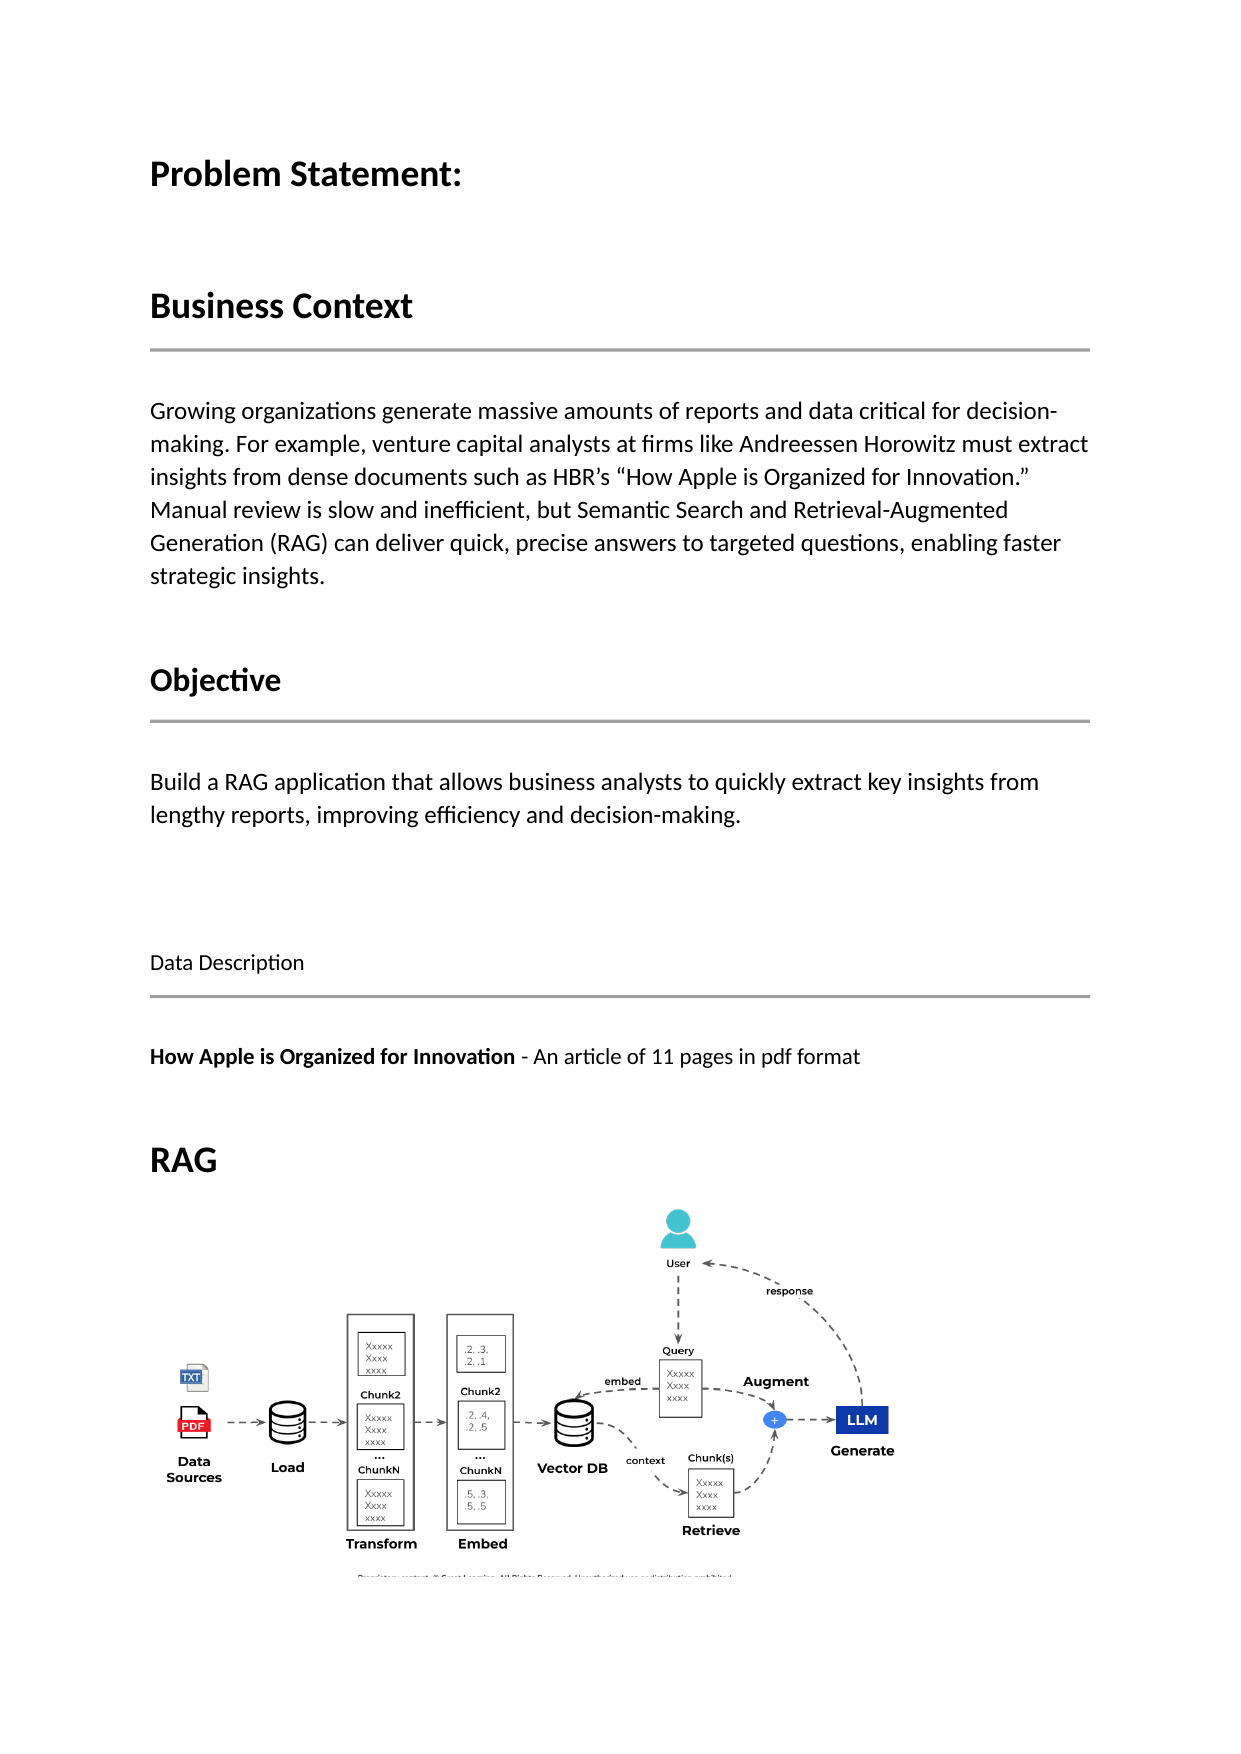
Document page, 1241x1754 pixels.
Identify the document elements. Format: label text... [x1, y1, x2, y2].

text Build a RAG application that allows business analysts to quickly extract key insights from lengthy reports, improving efficiency and decision-making. [150, 767, 1090, 830]
text Objective [150, 659, 1090, 700]
text How Apple is Organized for Innovation - An article of 11 pages in pdf format [150, 1042, 1090, 1070]
text Growing organizations generate massive amounts of reports and data critical for decision-making. For example, venture capital analysts at firms like Andreessen Horowitz must extract insights from dense documents such as HBR’s “How Apple is Organized for Innovation.” Manual review is slow and inefficient, but Semantic Search and Retrieval-Augmented Generation (RAG) can deliver quick, precise answers to targeted questions, enabling faster strategic insights. [150, 395, 1090, 590]
text Problem Statement: [150, 150, 1090, 196]
text Business Context [150, 282, 1090, 328]
text Data Description [150, 948, 1090, 976]
picture [150, 1201, 943, 1577]
text RAG [150, 1136, 1090, 1182]
